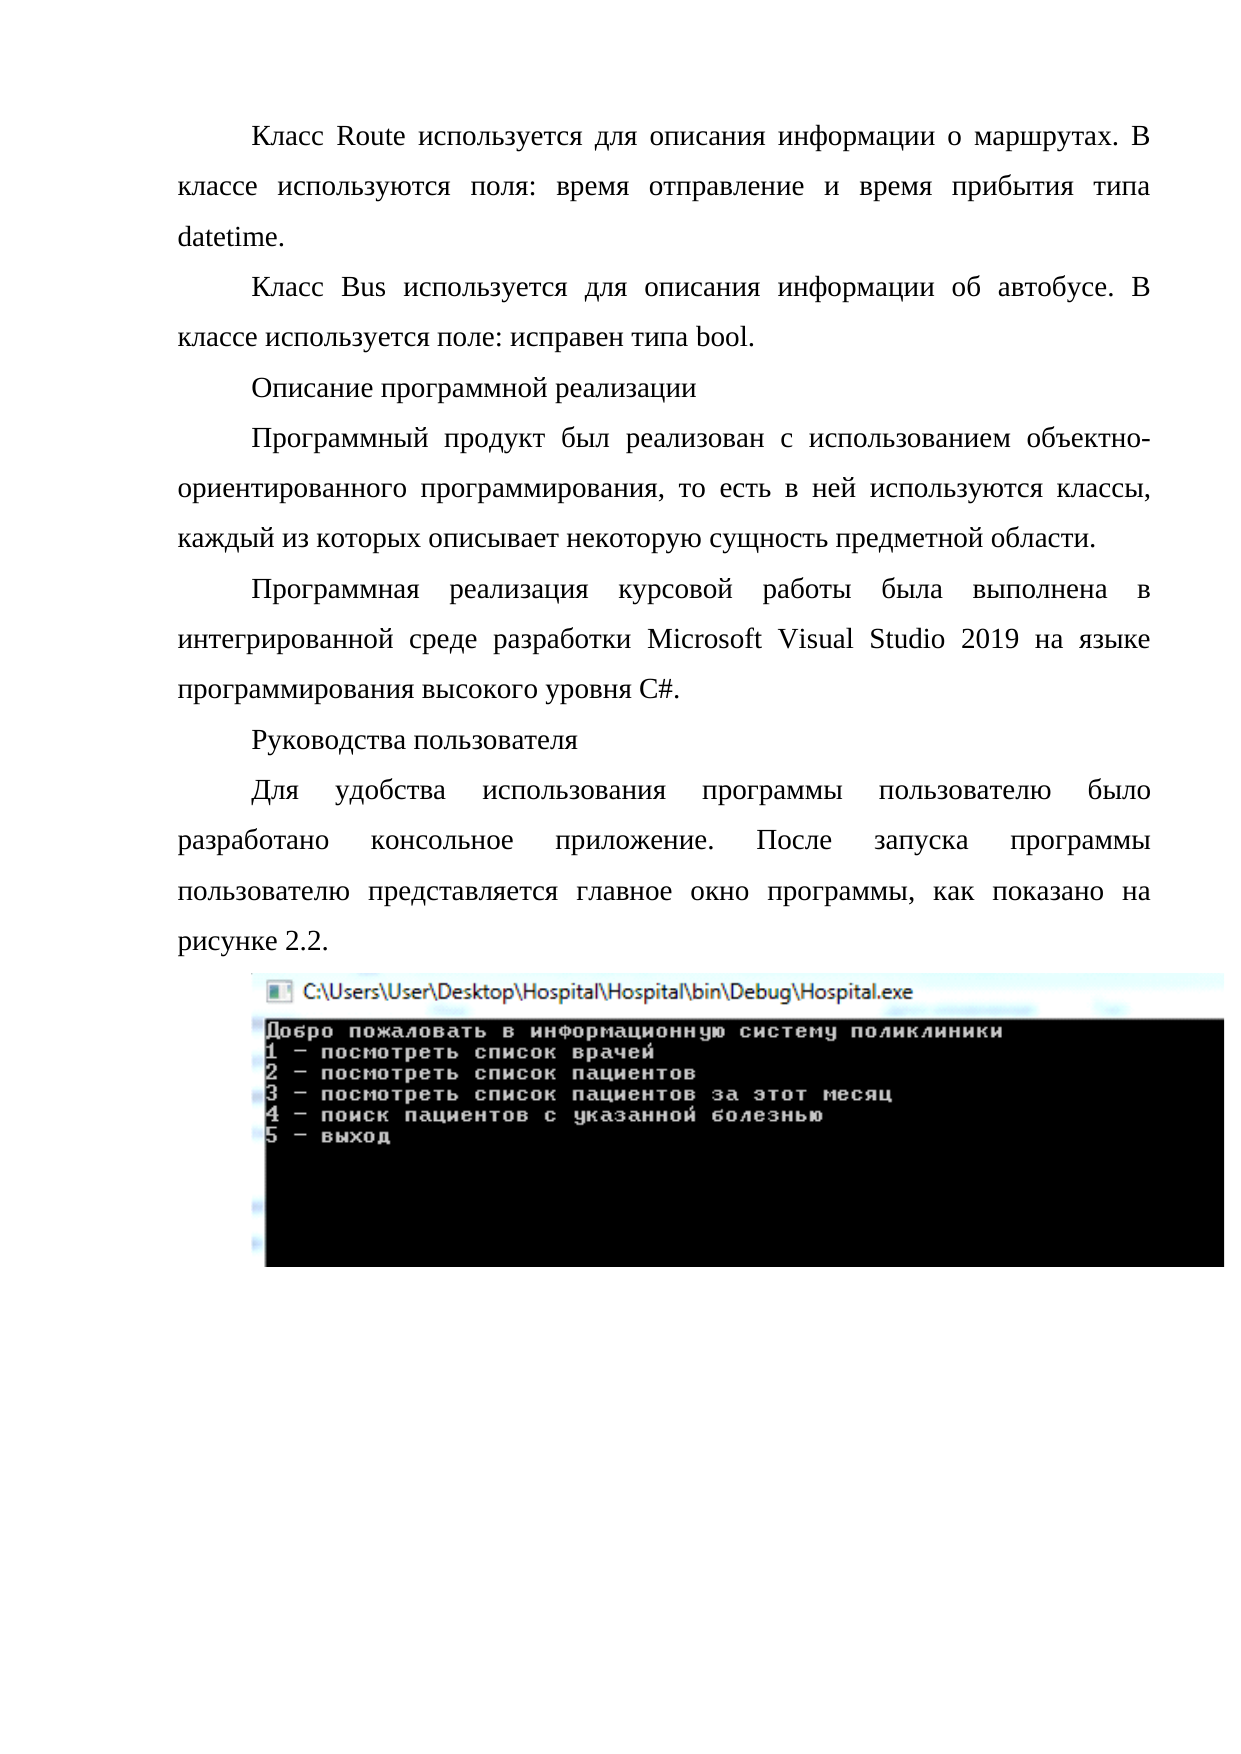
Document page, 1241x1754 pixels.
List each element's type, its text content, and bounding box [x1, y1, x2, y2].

text Для удобства использования программы пользователю было разработано консольное приложение. После запуска программы пользователю представляется главное окно программы, как показано на рисунке 2.2. [177, 772, 1152, 957]
text Руководства пользователя [177, 722, 1152, 755]
text Класс Route используется для описания информации о маршрутах. В классе используются поля: время отправление и время прибытия типа datetime. [177, 118, 1152, 252]
text Класс Bus используется для описания информации об автобусе. В классе используется поле: исправен типа bool. [177, 269, 1152, 353]
picture [251, 973, 1225, 1267]
text Описание программной реализации [177, 370, 1152, 403]
text Программная реализация курсовой работы была выполнена в интегрированной среде разработки Microsoft Visual Studio 2019 на языке программирования высокого уровня C#. [177, 571, 1152, 705]
text Программный продукт был реализован с использованием объектно-ориентированного программирования, то есть в ней используются классы, каждый из которых описывает некоторую сущность предметной области. [177, 420, 1152, 554]
